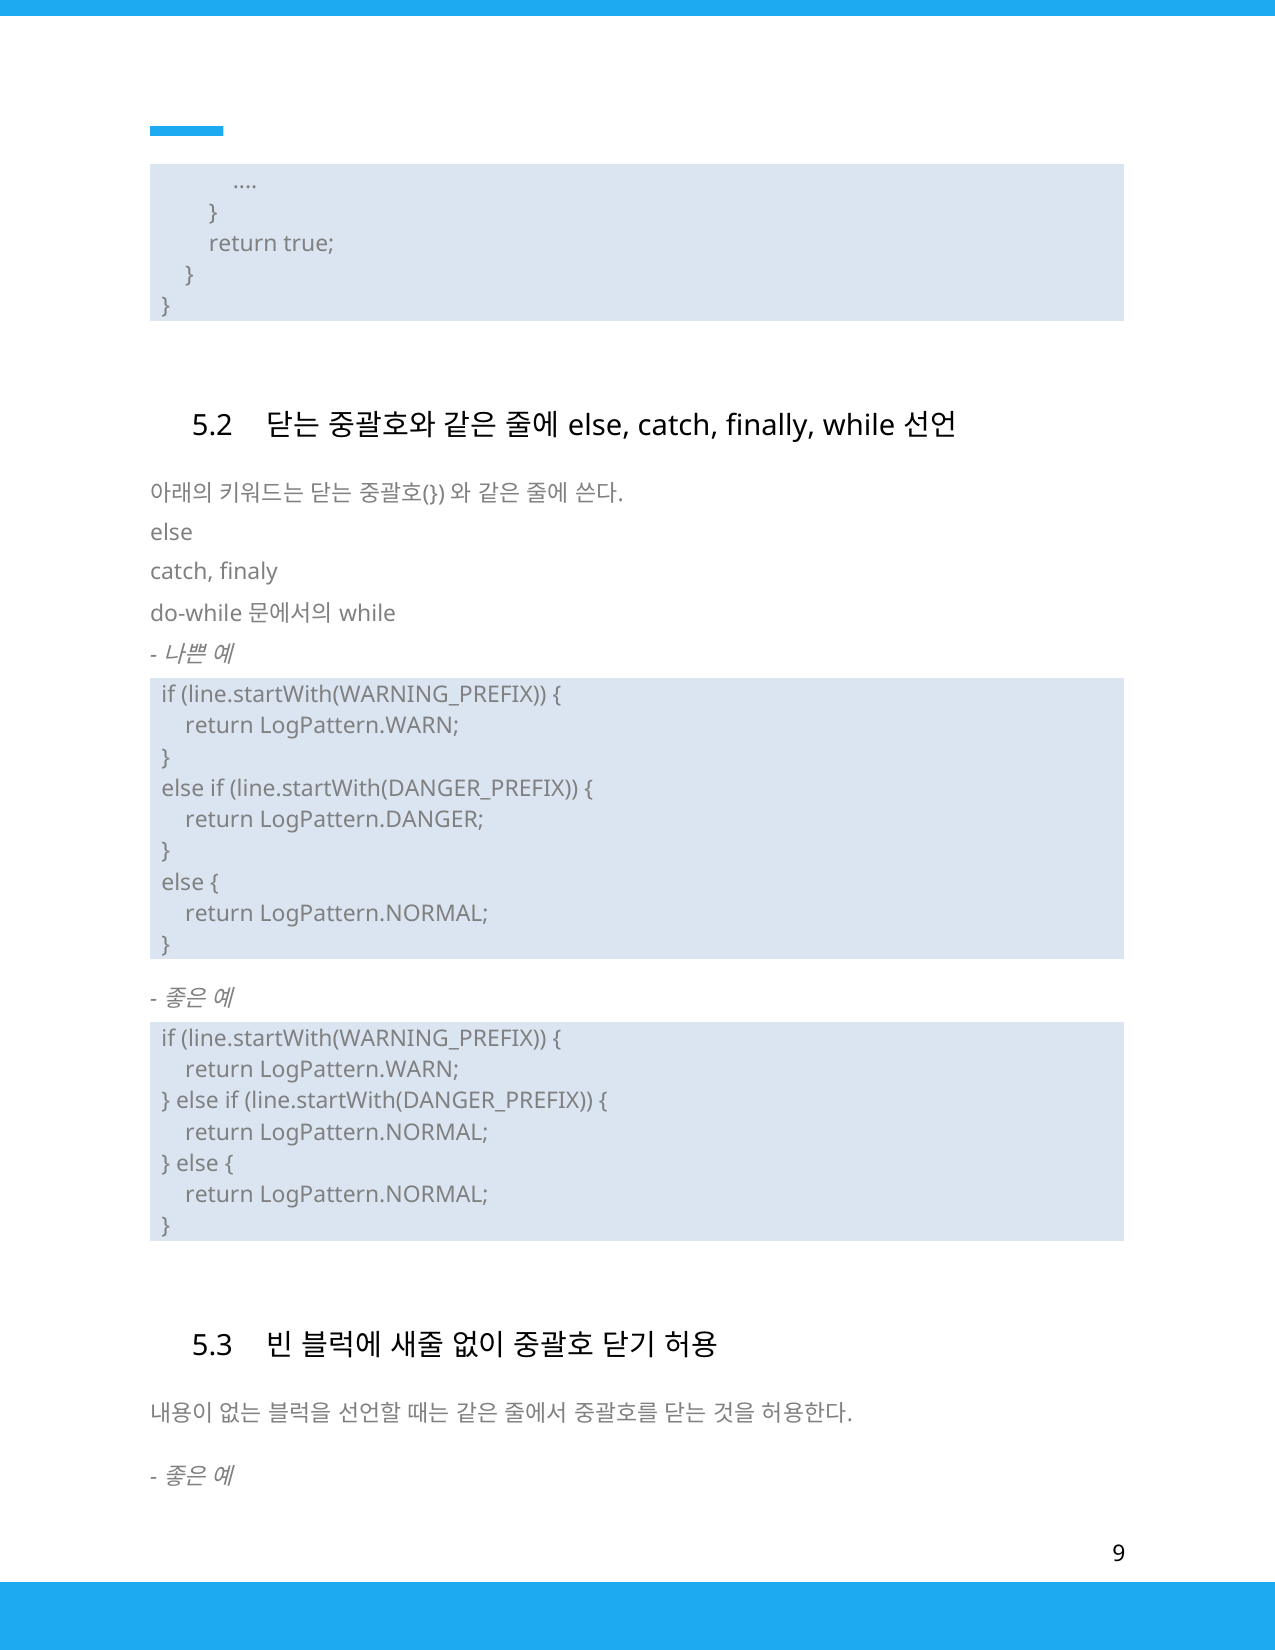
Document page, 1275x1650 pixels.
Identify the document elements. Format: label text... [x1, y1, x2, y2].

text 아래의 키워드는 닫는 중괄호(}) 와 같은 줄에 쓴다. else catch, finaly do-while 문에서의 while - 나쁜 예 [150, 475, 1125, 670]
subtitle 닫는 중괄호와 같은 줄에 else, catch, finally, while 선언 [192, 401, 1125, 444]
text - 좋은 예 [150, 1457, 1125, 1491]
subtitle 빈 블럭에 새줄 없이 중괄호 닫기 허용 [192, 1321, 1125, 1364]
table_header if (line.startWith(WARNING_PREFIX)) { return LogPattern.WARN; } else if (line.startWith(DANGER_PREFIX)) { return LogPattern.DANGER; } else { return LogPattern.NORMAL; } [150, 678, 1124, 959]
table_header if (line.startWith(WARNING_PREFIX)) { return LogPattern.WARN; } else if (line.startWith(DANGER_PREFIX)) { return LogPattern.NORMAL; } else { return LogPattern.NORMAL; } [150, 1022, 1124, 1241]
picture [150, 126, 224, 136]
picture [0, 0, 1275, 16]
text 내용이 없는 블럭을 선언할 때는 같은 줄에서 중괄호를 닫는 것을 허용한다. [150, 1395, 1125, 1428]
picture [0, 1582, 1275, 1650]
text - 좋은 예 [150, 980, 1125, 1013]
